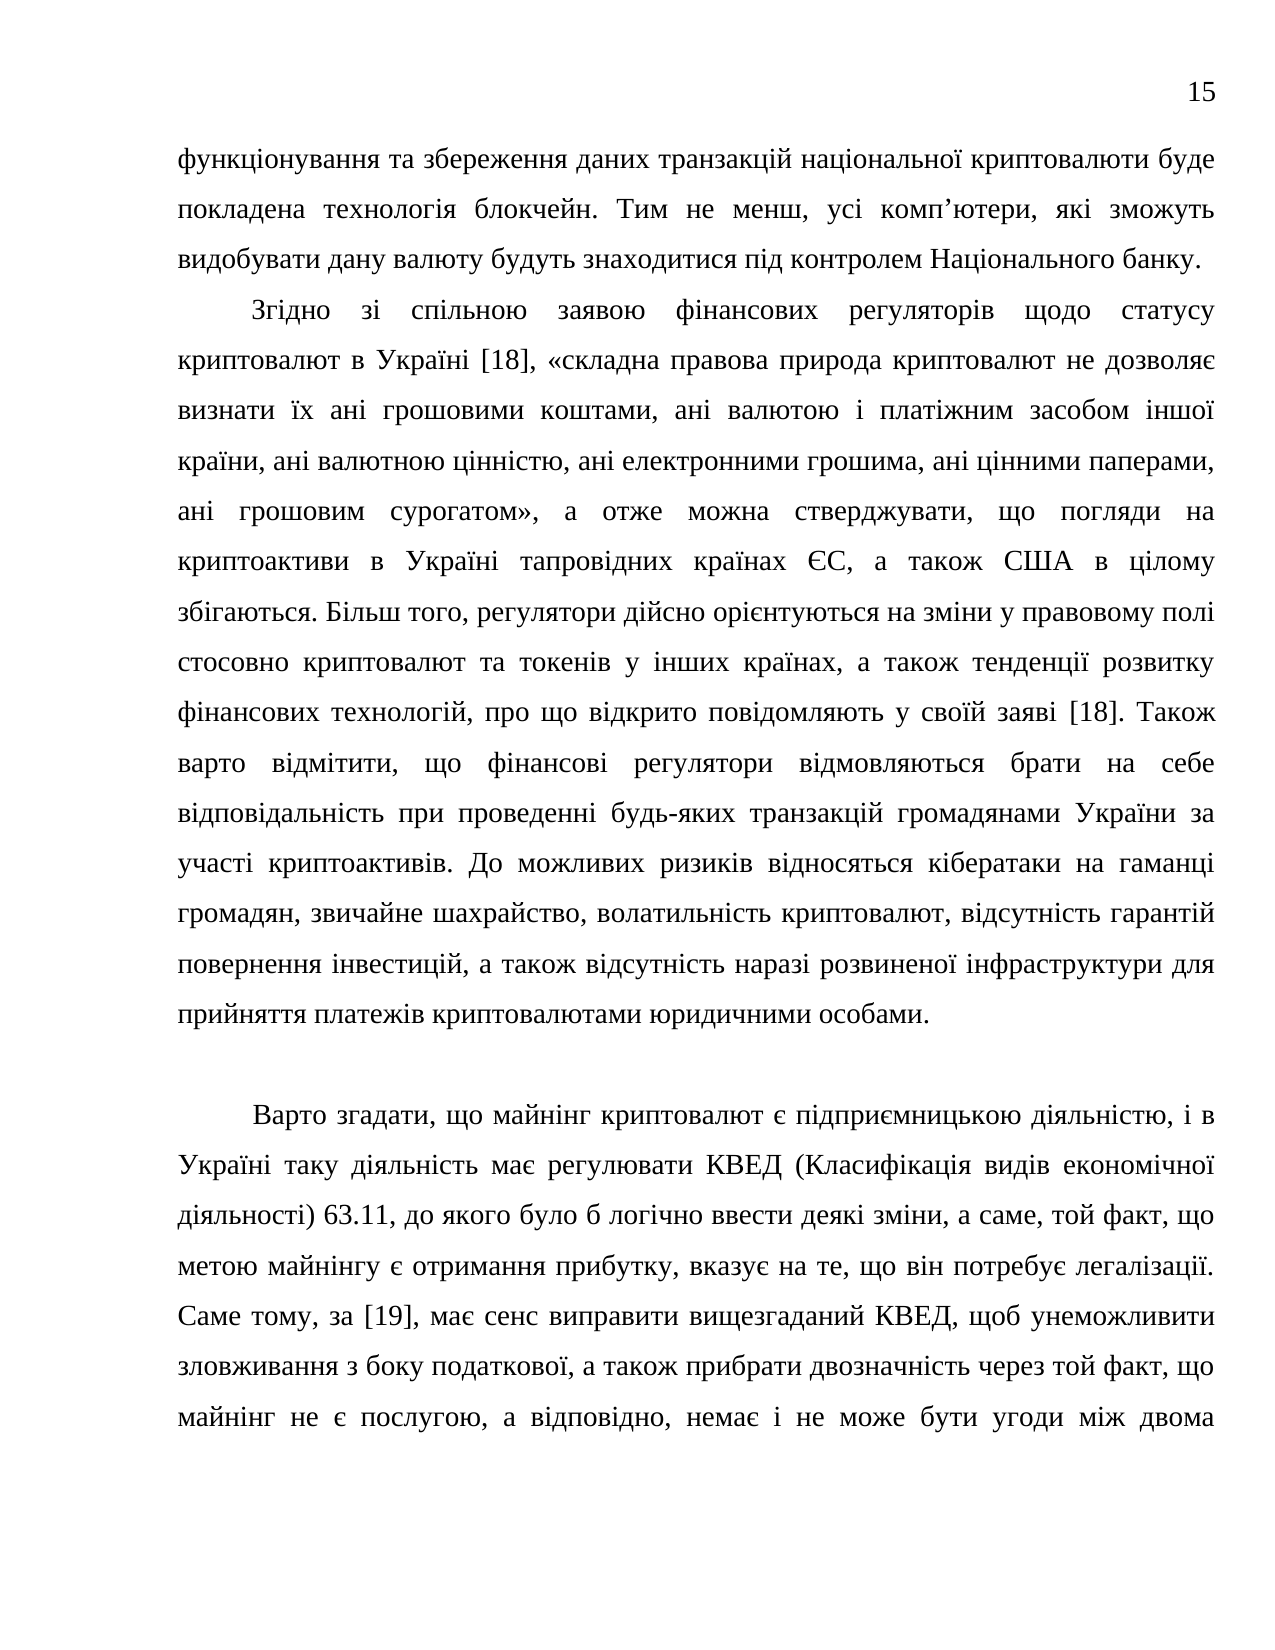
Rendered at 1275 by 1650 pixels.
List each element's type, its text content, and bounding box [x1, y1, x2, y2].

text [177, 1097, 1216, 1432]
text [177, 141, 1216, 275]
text Згідно зі спільною заявою фінансових регуляторів щодо статусу криптовалют в Україні [18], «складна правова природа криптовалют не дозволяє визнати їх ані грошовими коштами, ані валютою і платіжним засобом іншої країни, ані валютною цінністю, ані електронними грошима, ані цінними паперами, ані грошовим сурогатом», а отже можна стверджувати, що погляди на криптоактиви в Україні тапровідних країнах ЄС, а також США в цілому збігаються. Більш того, регулятори дійсно орієнтуються на зміни у правовому полі стосовно криптовалют та токенів у інших країнах, а також тенденції розвитку фінансових технологій, про що відкрито повідомляють у своїй заяві [18]. Також варто відмітити, що фінансові регулятори відмовляються брати на себе відповідальність при проведенні будь-яких транзакцій громадянами України за участі криптоактивів. До можливих ризиків відносяться кібератаки на гаманці громадян, звичайне шахрайство, волатильність криптовалют, відсутність гарантій повернення інвестицій, а також відсутність наразі розвиненої інфраструктури для прийняття платежів криптовалютами юридичними особами. [177, 292, 1216, 1030]
